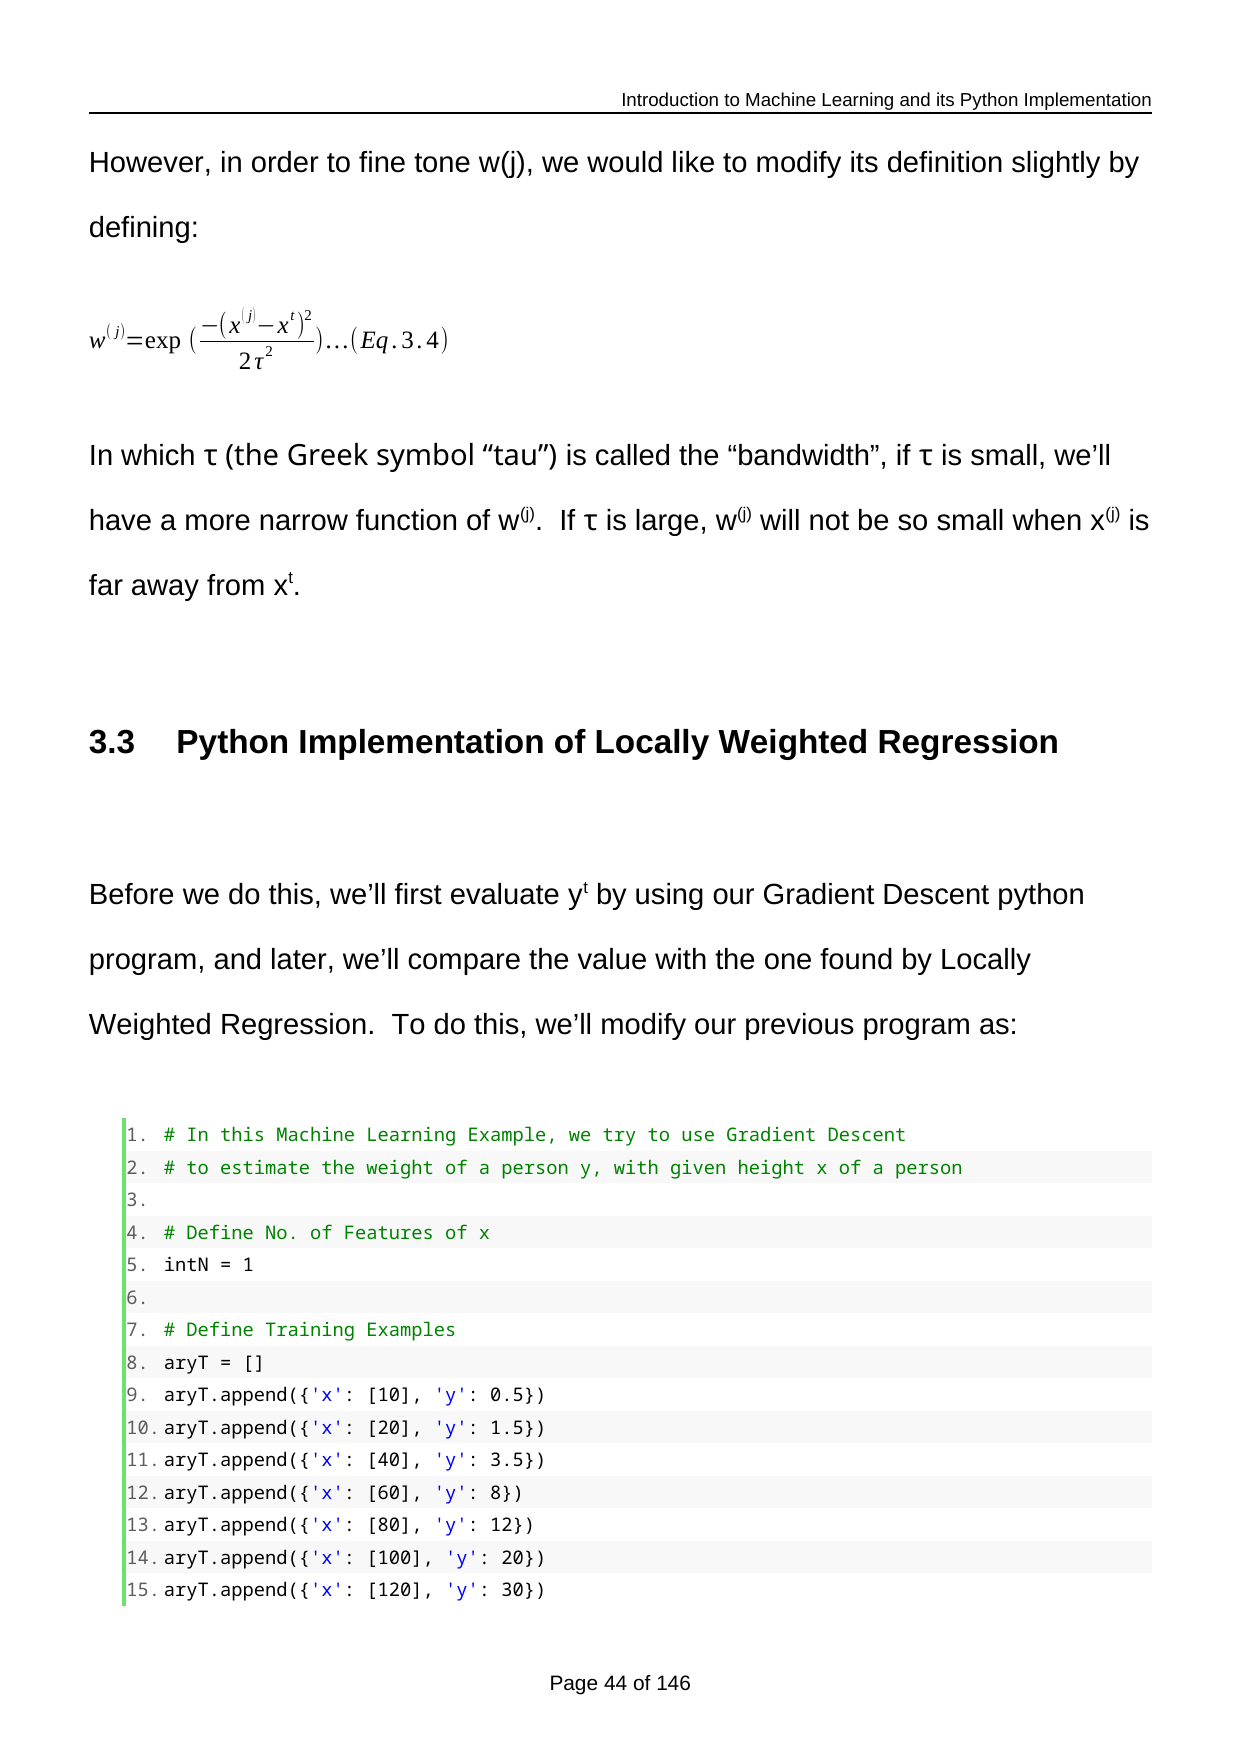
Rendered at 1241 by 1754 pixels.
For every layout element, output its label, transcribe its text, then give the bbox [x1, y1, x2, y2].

list aryT.append({'x': [10], 'y': 0.5}) [126, 1378, 1152, 1411]
list # to estimate the weight of a person y, with given height x of a person [126, 1151, 1152, 1183]
list aryT.append({'x': [120], 'y': 30}) [126, 1573, 1152, 1606]
subtitle 3.3 Python Implementation of Locally Weighted Regression [89, 709, 1152, 774]
list # Define No. of Features of x [126, 1216, 1152, 1248]
list aryT.append({'x': [80], 'y': 12}) [126, 1508, 1152, 1541]
list aryT.append({'x': [20], 'y': 1.5}) [126, 1411, 1152, 1443]
text Before we do this, we’ll first evaluate yt by using our Gradient Descent python program, and later, we’ll compare the value with the one found by Locally Weighted Regression. To do this, we’ll modify our previous program as: [89, 862, 1152, 1057]
text In which τ (the Greek symbol “tau”) is called the “bandwidth”, if τ is small, we’ll have a more narrow function of w(j). If τ is large, w(j) will not be so small when x(j) is far away from xt. [89, 422, 1152, 617]
list aryT.append({'x': [60], 'y': 8}) [126, 1476, 1152, 1508]
list # Define Training Examples [126, 1313, 1152, 1346]
list intN = 1 [126, 1248, 1152, 1281]
list aryT.append({'x': [100], 'y': 20}) [126, 1541, 1152, 1573]
list # In this Machine Learning Example, we try to use Gradient Descent [126, 1118, 1152, 1151]
text However, in order to fine tone w(j), we would like to modify its definition slightly by defining: [89, 129, 1152, 259]
list aryT = [] [126, 1346, 1152, 1378]
list aryT.append({'x': [40], 'y': 3.5}) [126, 1443, 1152, 1476]
